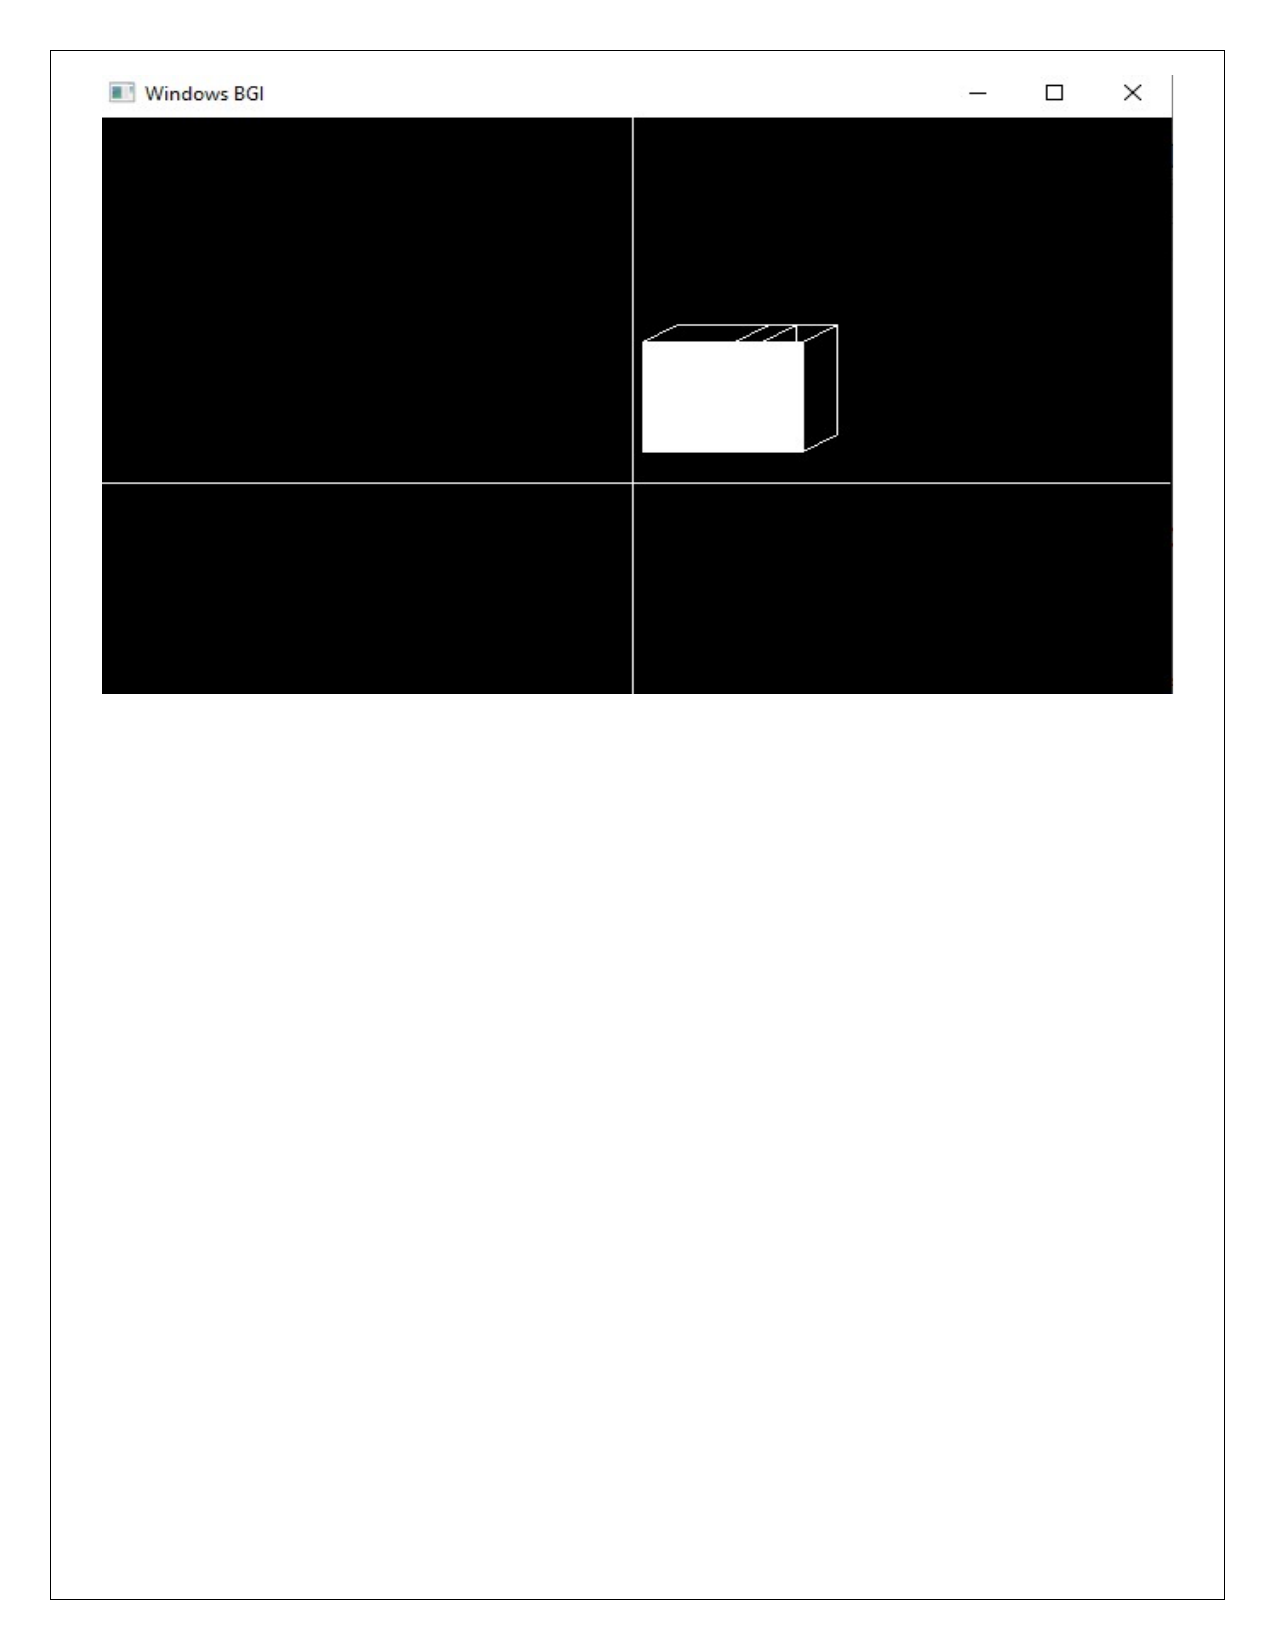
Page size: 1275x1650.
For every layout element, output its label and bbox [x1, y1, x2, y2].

picture [102, 75, 1174, 694]
